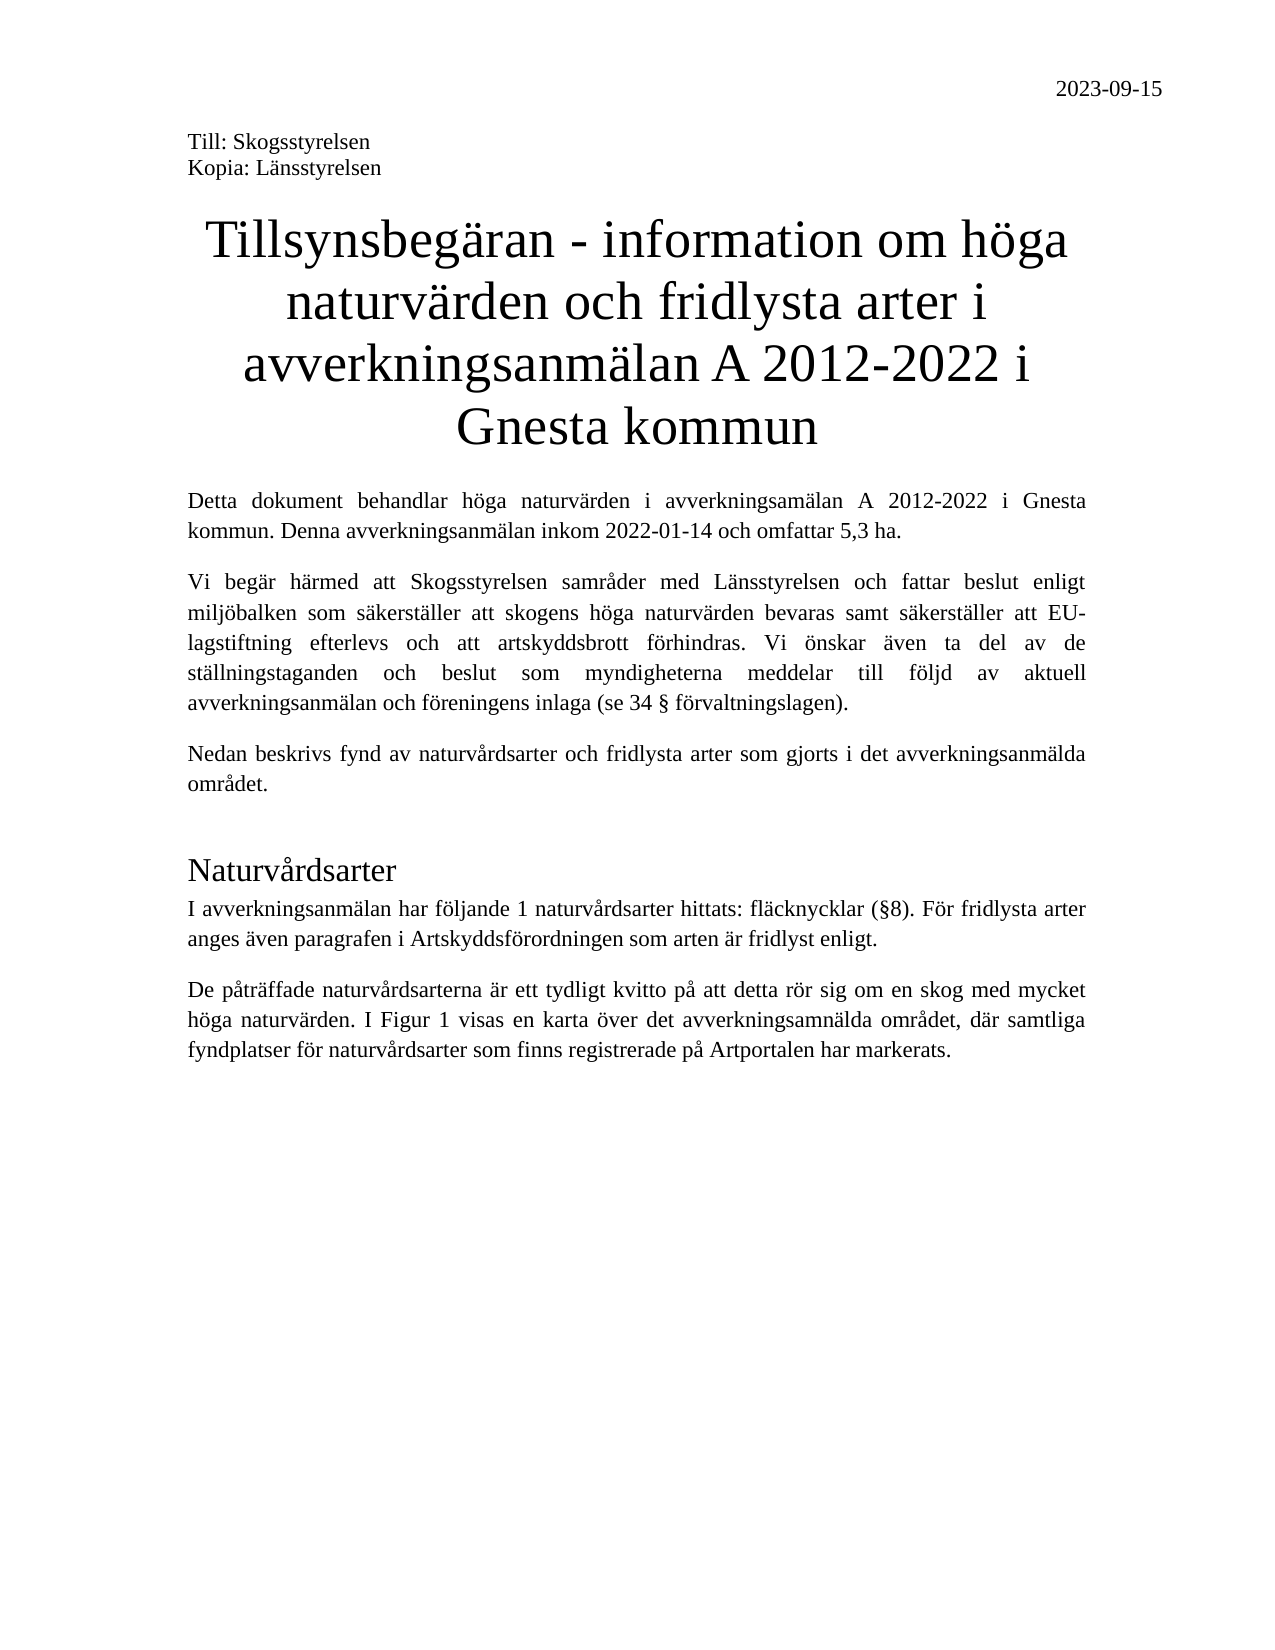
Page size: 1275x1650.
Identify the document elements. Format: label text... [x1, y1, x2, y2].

text De påträffade naturvårdsarterna är ett tydligt kvitto på att detta rör sig om en skog med mycket höga naturvärden. I Figur 1 visas en karta över det avverkningsamnälda området, där samtliga fyndplatser för naturvårdsarter som finns registrerade på Artportalen har markerats. [187, 976, 1087, 1063]
text Nedan beskrivs fynd av naturvårdsarter och fridlysta arter som gjorts i det avverkningsanmälda området. [187, 740, 1087, 797]
text Vi begär härmed att Skogsstyrelsen samråder med Länsstyrelsen och fattar beslut enligt miljöbalken som säkerställer att skogens höga naturvärden bevaras samt säkerställer att EU-lagstiftning efterlevs och att artskyddsbrott förhindras. Vi önskar även ta del av de ställningstaganden och beslut som myndigheterna meddelar till följd av aktuell avverkningsanmälan och föreningens inlaga (se 34 § förvaltningslagen). [187, 568, 1087, 716]
subtitle Naturvårdsarter [187, 851, 1087, 889]
text I avverkningsanmälan har följande 1 naturvårdsarter hittats: fläcknycklar (§8). För fridlysta arter anges även paragrafen i Artskyddsförordningen som arten är fridlyst enligt. [187, 895, 1087, 951]
text Detta dokument behandlar höga naturvärden i avverkningsamälan A 2012-2022 i Gnesta kommun. Denna avverkningsanmälan inkom 2022-01-14 och omfattar 5,3 ha. [187, 487, 1087, 544]
title Tillsynsbegäran - information om höga naturvärden och fridlysta arter i avverkningsanmälan A 2012-2022 i Gnesta kommun [187, 207, 1087, 456]
